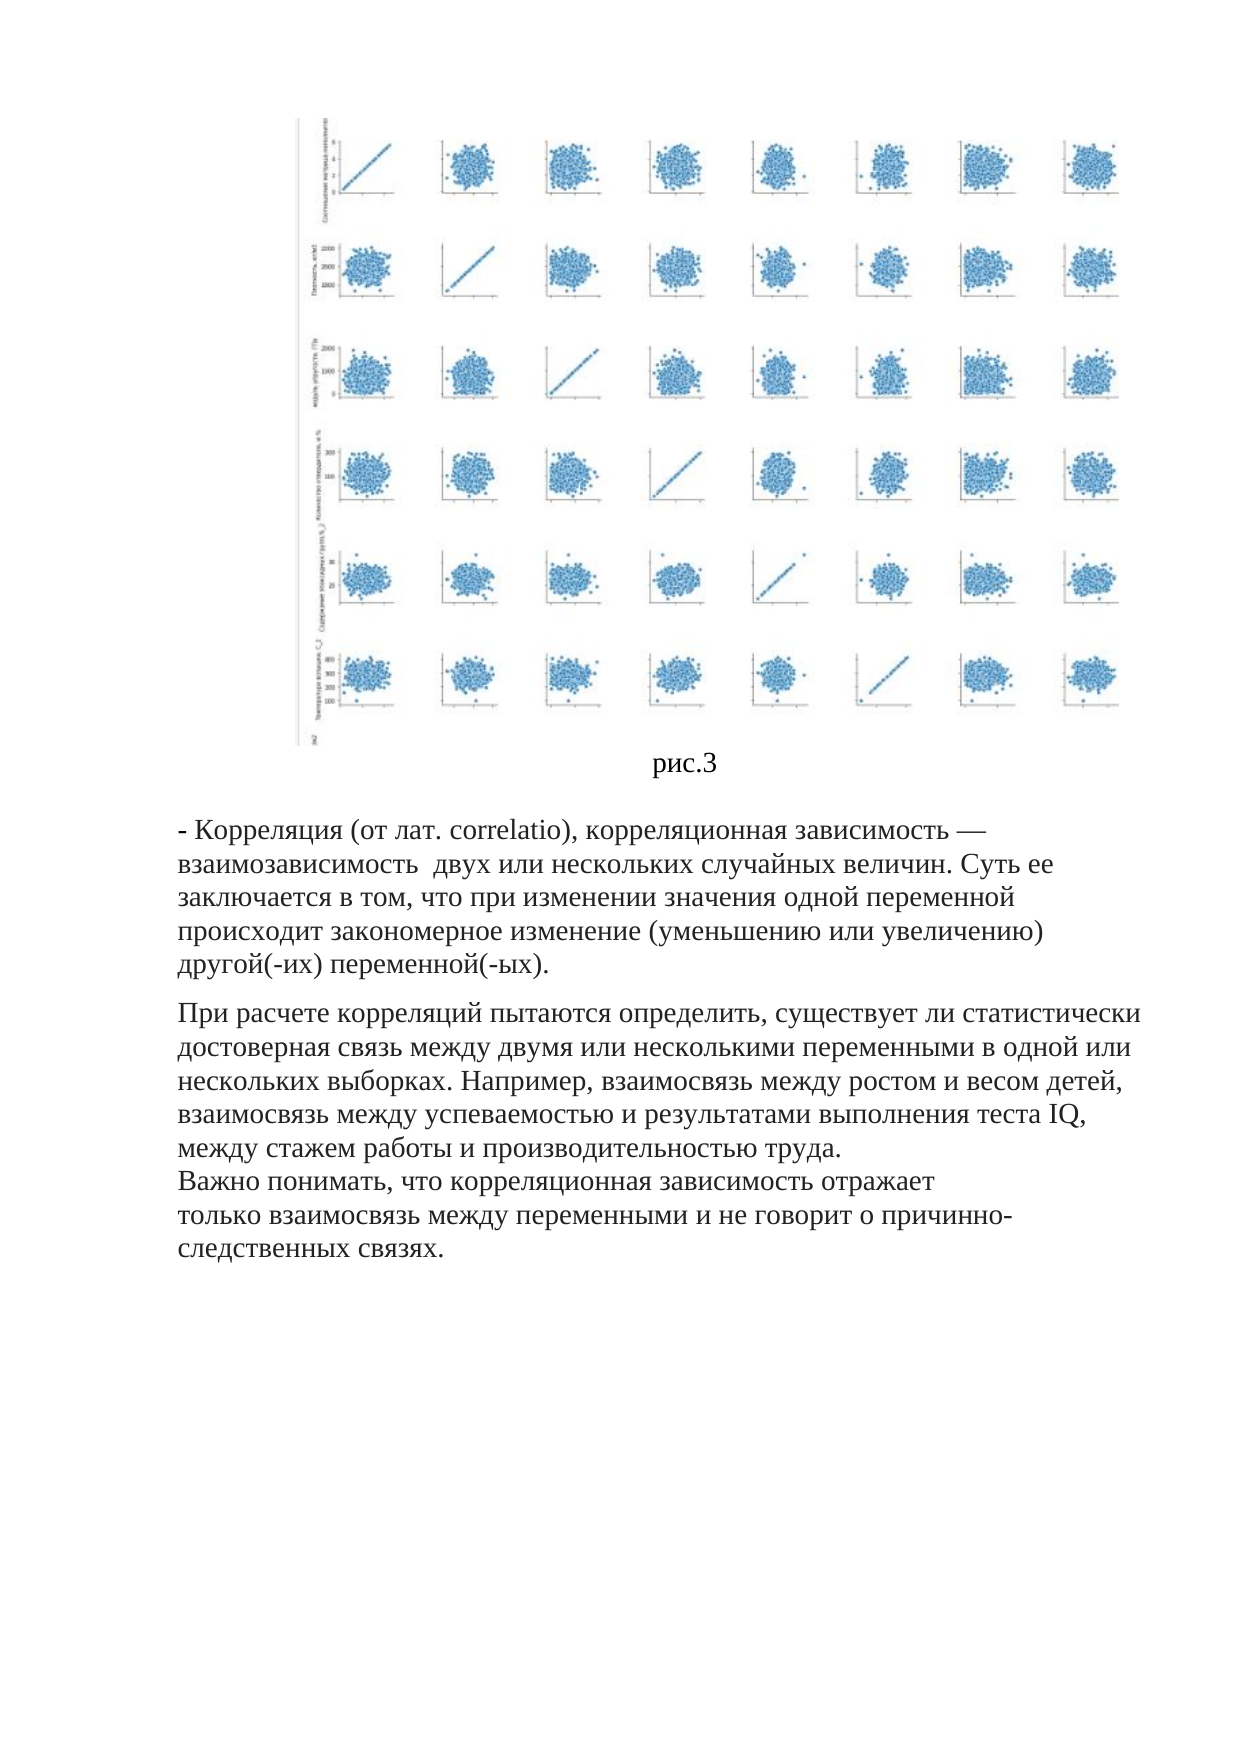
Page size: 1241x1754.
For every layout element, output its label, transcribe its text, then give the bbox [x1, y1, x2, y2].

text - Корреляция (от лат. correlatio), корреляционная зависимость — взаимозависимость двух или нескольких случайных величин. Суть ее заключается в том, что при изменении значения одной переменной происходит закономерное изменение (уменьшению или увеличению) другой(-их) переменной(-ых). [177, 812, 1152, 980]
picture [294, 118, 1148, 746]
text Важно понимать, что корреляционная зависимость отражает только взаимосвязь между переменными и не говорит о причинно-следственных связях. [177, 1163, 1152, 1264]
text рис.3 [251, 745, 1152, 779]
text При расчете корреляций пытаются определить, существует ли статистически достоверная связь между двумя или несколькими переменными в одной или нескольких выборках. Например, взаимосвязь между ростом и весом детей, взаимосвязь между успеваемостью и результатами выполнения теста IQ, между стажем работы и производительностью труда. [177, 996, 1152, 1163]
